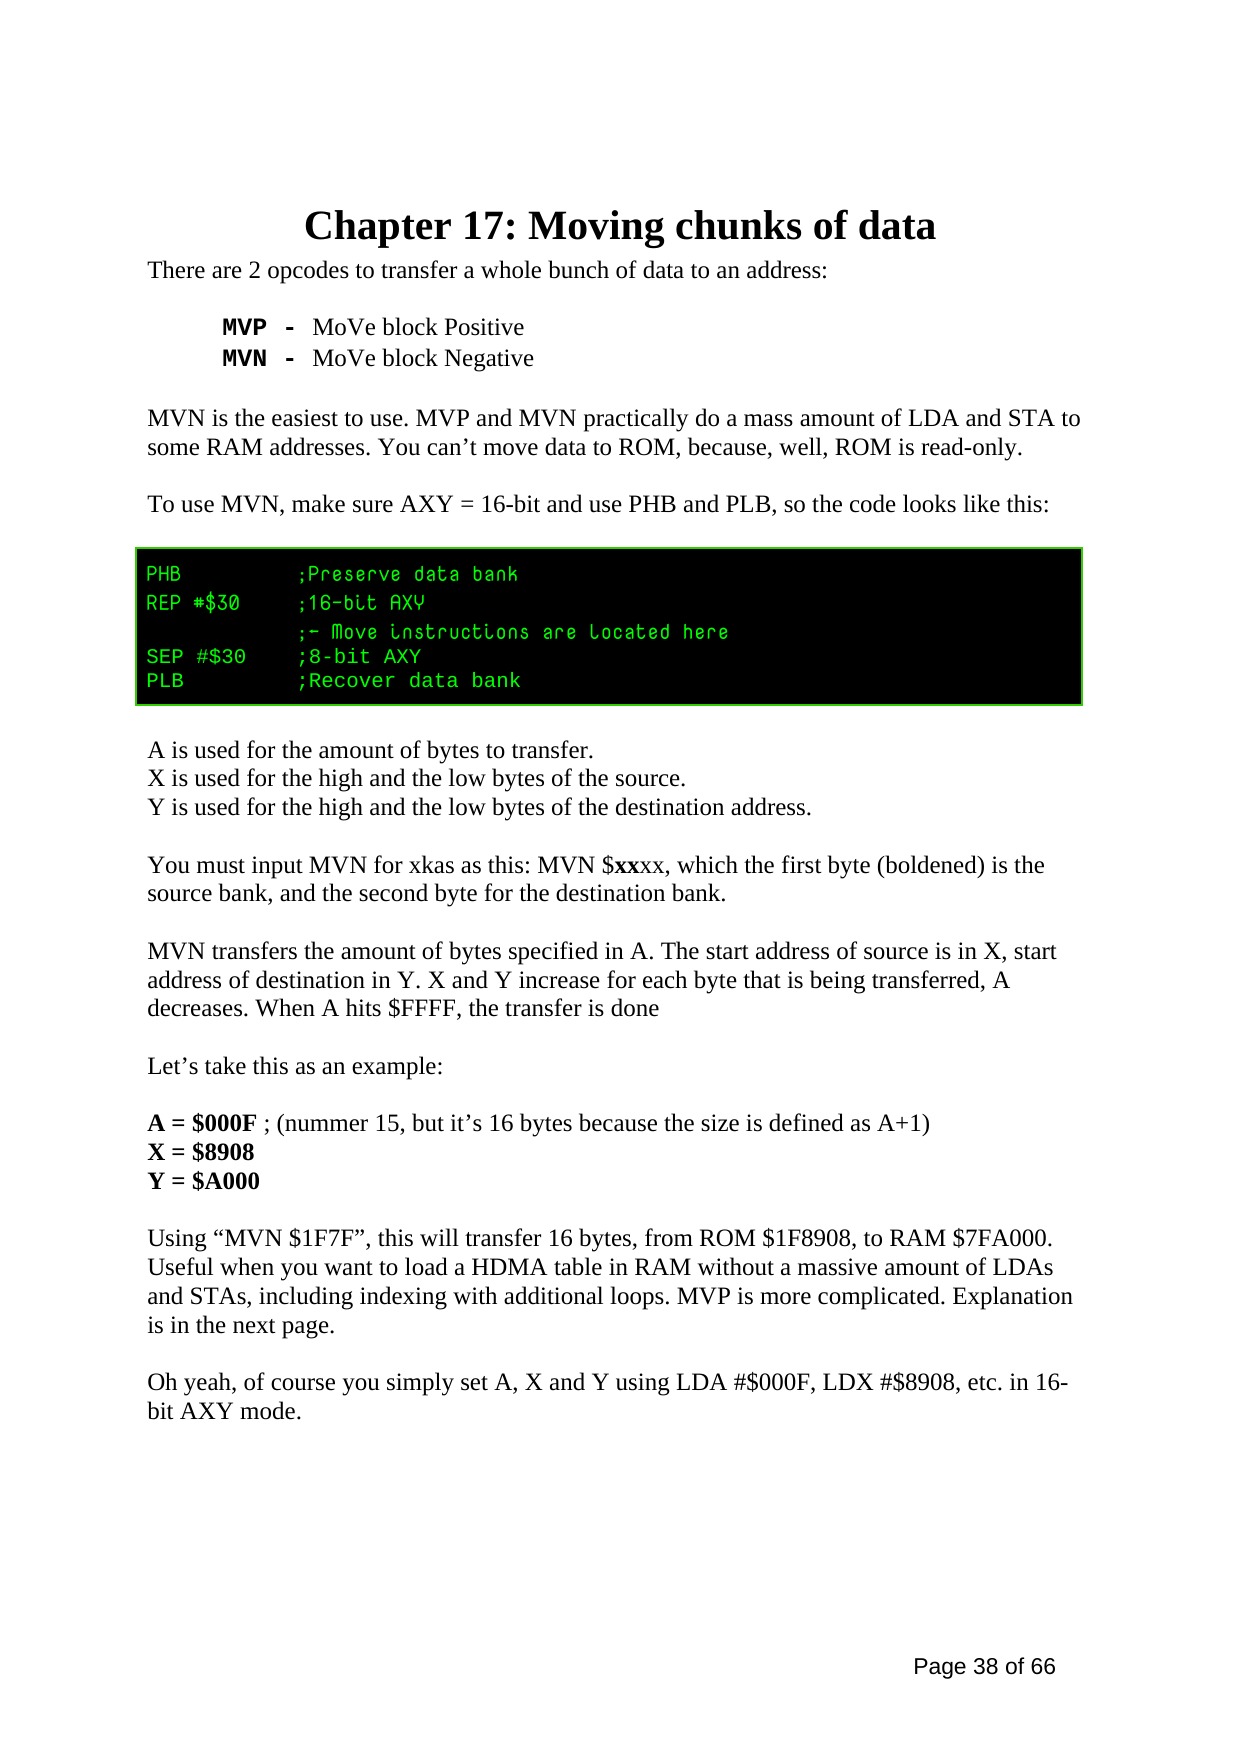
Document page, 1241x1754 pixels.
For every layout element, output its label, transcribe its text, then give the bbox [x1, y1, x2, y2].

text MVN is the easiest to use. MVP and MVN practically do a mass amount of LDA and STA to some RAM addresses. You can’t move data to ROM, because, well, ROM is read-only. [147, 403, 1093, 460]
text Oh yeah, of course you simply set A, X and Y using LDA #$000F, LDX #$8908, etc. in 16-bit AXY mode. [147, 1367, 1093, 1425]
table_header PHB ;Preserve data bank REP #$30 ;16-bit AXY ;← Move instructions are located here SEP #$30 ;8-bit AXY PLB ;Recover data bank [137, 549, 1081, 704]
text There are 2 opcodes to transfer a whole bunch of data to an address: [147, 255, 1093, 284]
text You must input MVN for xkas as this: MVN $xxxx, which the first byte (boldened) is the source bank, and the second byte for the destination bank. [147, 821, 1093, 907]
text A is used for the amount of bytes to transfer. X is used for the high and the low bytes of the source. Y is used for the high and the low bytes of the destination address. [147, 735, 1093, 821]
text To use MVN, make sure AXY = 16-bit and use PHB and PLB, so the code looks like this: [147, 489, 1093, 518]
text MVP - MoVe block Positive [147, 312, 1093, 343]
subtitle Chapter 17: Moving chunks of data [147, 201, 1093, 249]
text MVN transfers the amount of bytes specified in A. The start address of source is in X, start address of destination in Y. X and Y increase for each byte that is being transferred, A decreases. When A hits $FFFF, the transfer is done [147, 936, 1093, 1022]
text Let’s take this as an example: A = $000F ; (nummer 15, but it’s 16 bytes because the size is defined as A+1) X = $8908 Y = $A000 Using “MVN $1F7F”, this will transfer 16 bytes, from ROM $1F8908, to RAM $7FA000. [147, 1051, 1093, 1252]
text MVN - MoVe block Negative [147, 343, 1093, 374]
text Useful when you want to load a HDMA table in RAM without a massive amount of LDAs and STAs, including indexing with additional loops. MVP is more complicated. Explanation is in the next page. [147, 1252, 1093, 1338]
